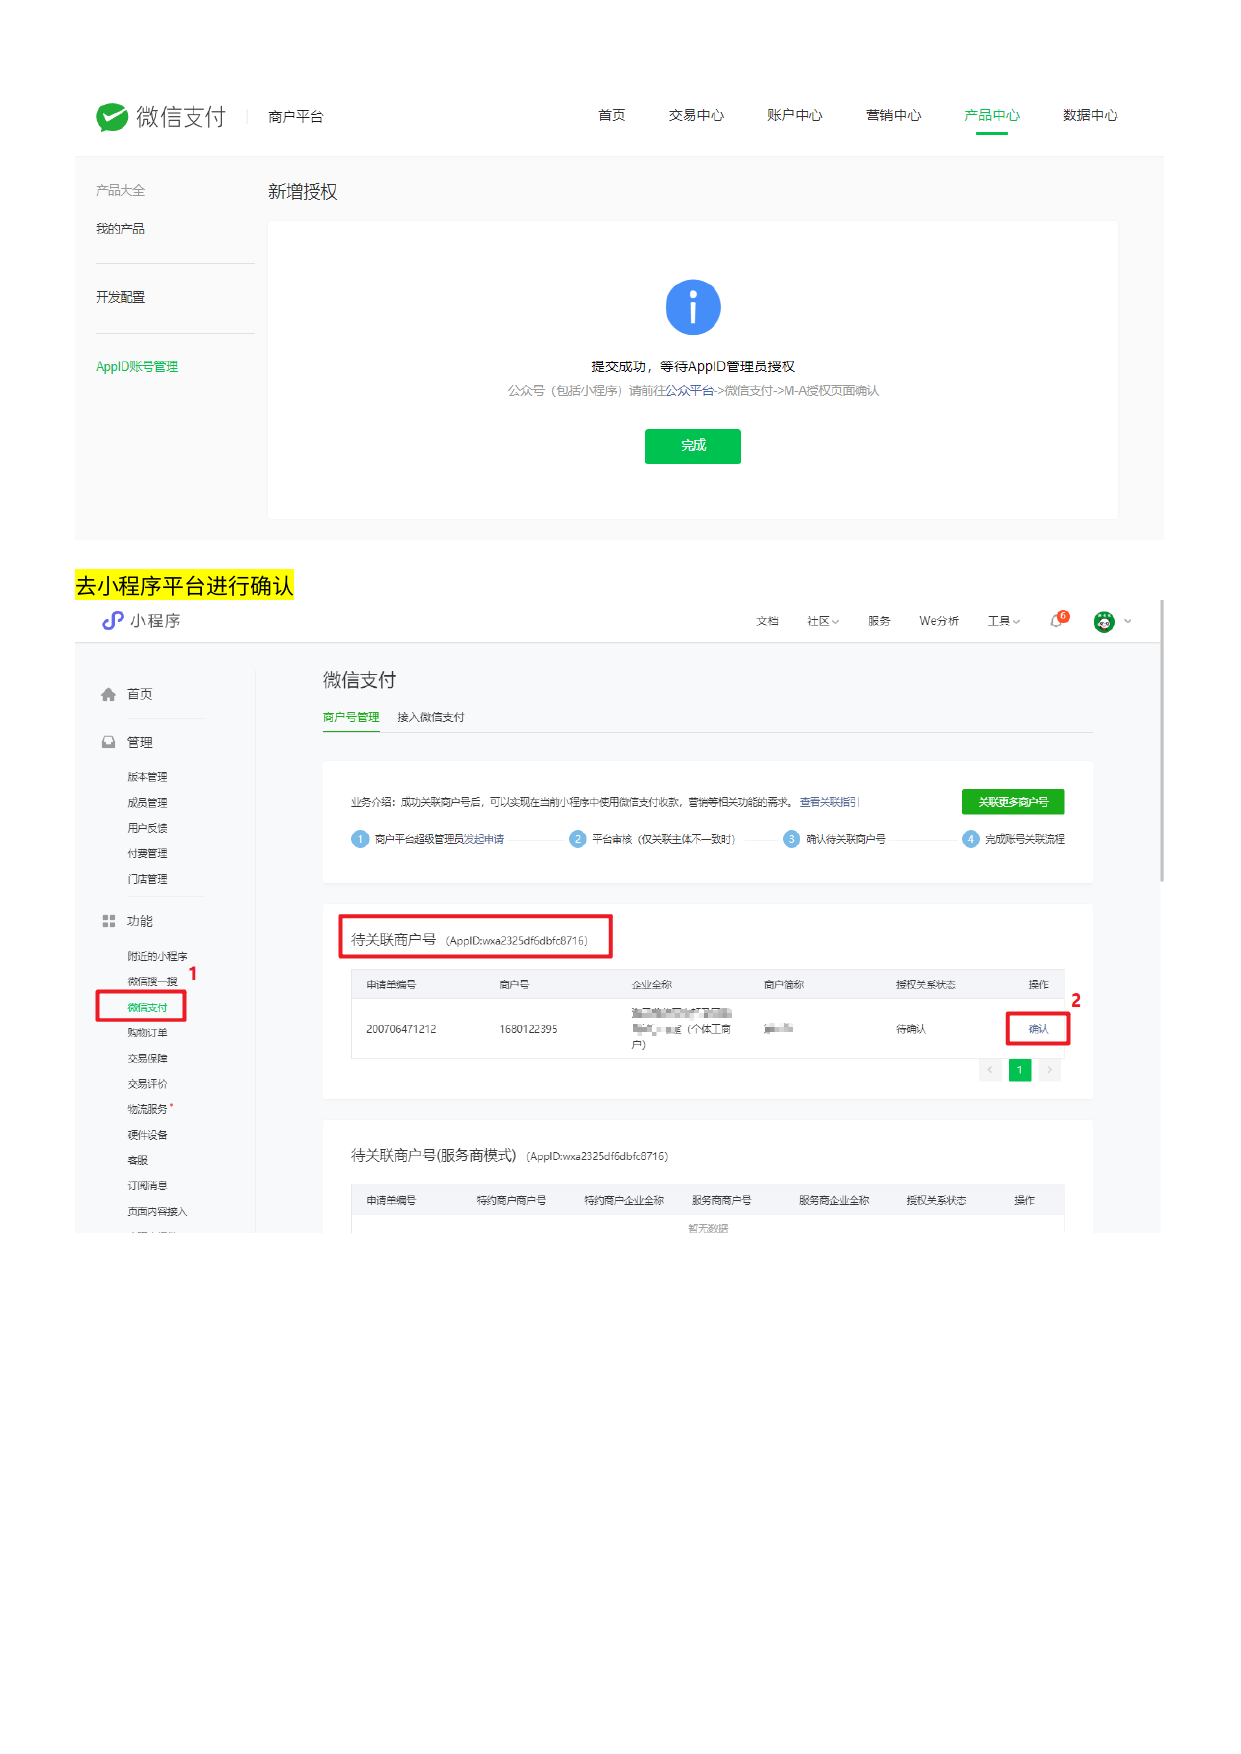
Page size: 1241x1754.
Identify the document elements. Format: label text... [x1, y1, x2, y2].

picture [75, 600, 1164, 1233]
list 去小程序平台进行确认 [75, 568, 1165, 601]
picture [75, 80, 1164, 540]
